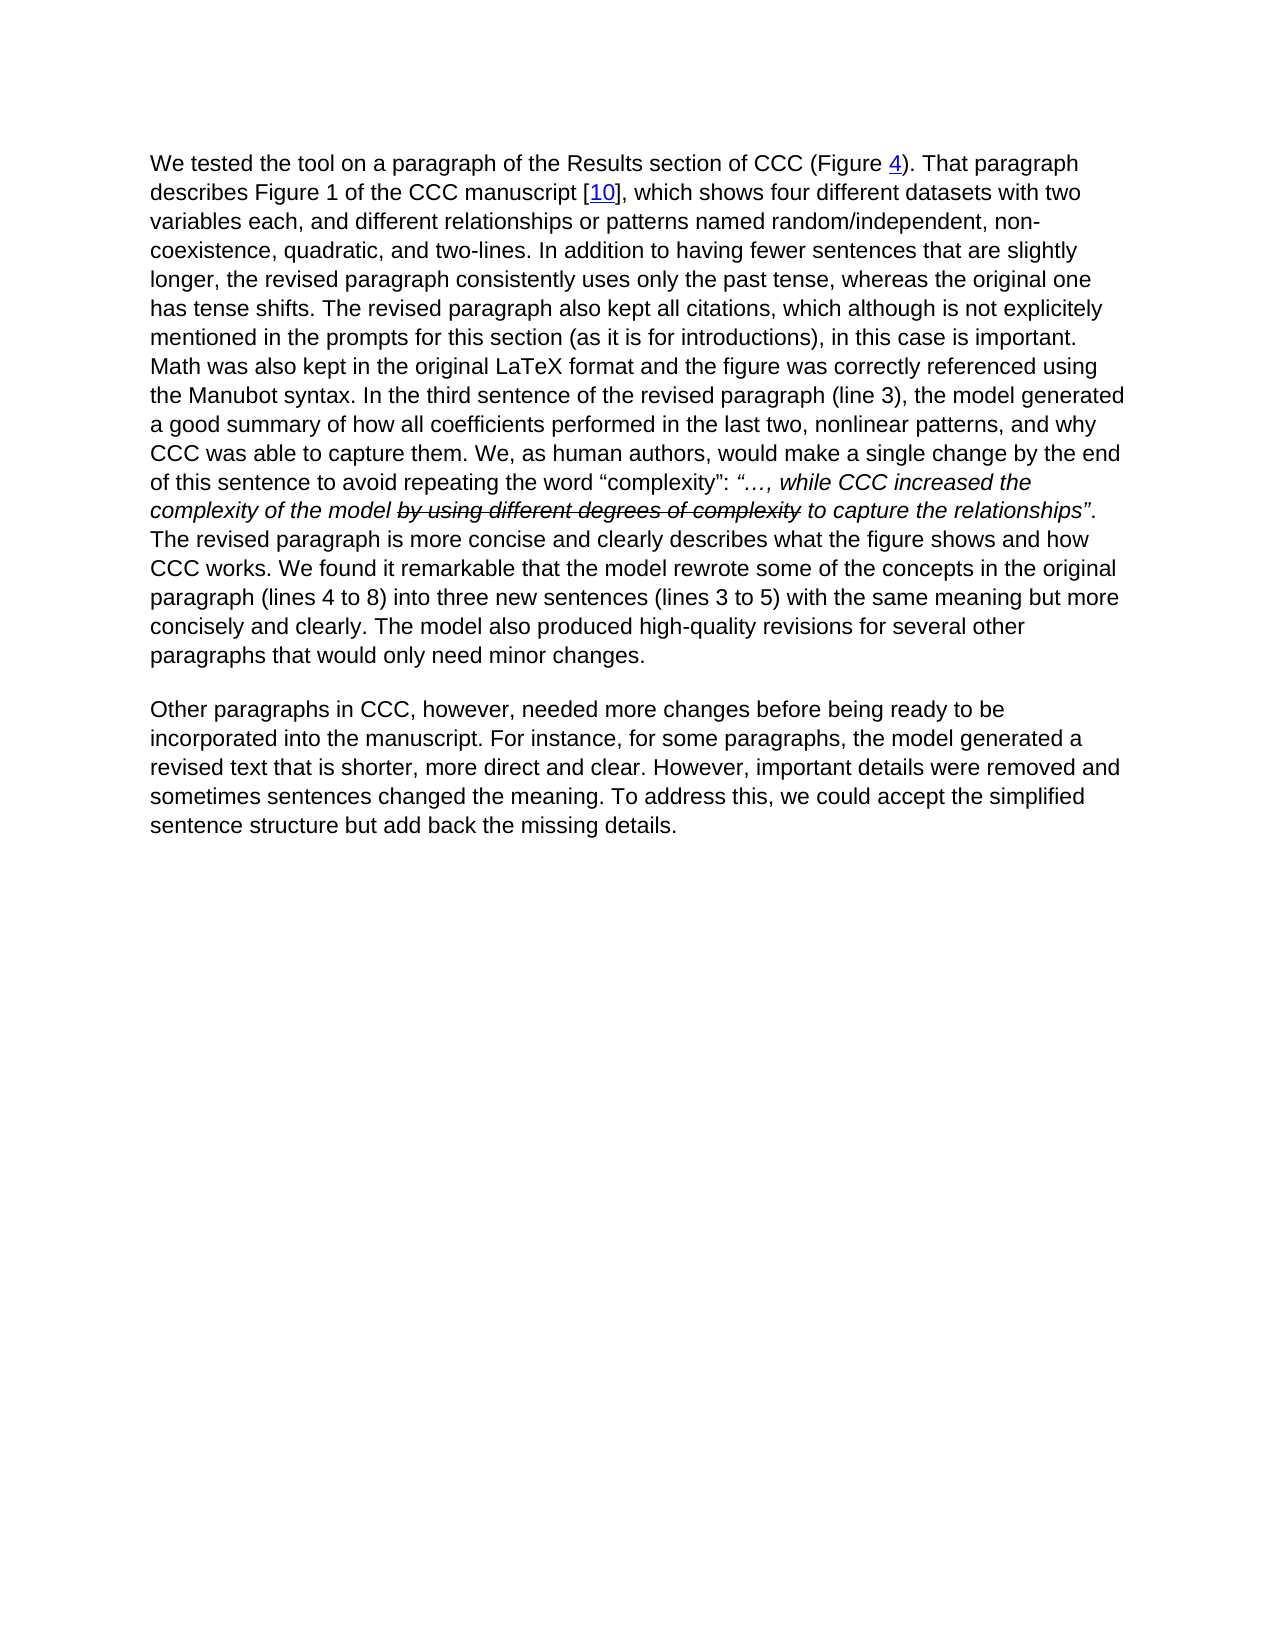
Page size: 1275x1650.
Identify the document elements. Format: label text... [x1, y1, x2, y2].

text We tested the tool on a paragraph of the Results section of CCC (Figure 4). That paragraph describes Figure 1 of the CCC manuscript [10], which shows four different datasets with two variables each, and different relationships or patterns named random/independent, non-coexistence, quadratic, and two-lines. In addition to having fewer sentences that are slightly longer, the revised paragraph consistently uses only the past tense, whereas the original one has tense shifts. The revised paragraph also kept all citations, which although is not explicitely mentioned in the prompts for this section (as it is for introductions), in this case is important. Math was also kept in the original LaTeX format and the figure was correctly referenced using the Manubot syntax. In the third sentence of the revised paragraph (line 3), the model generated a good summary of how all coefficients performed in the last two, nonlinear patterns, and why CCC was able to capture them. We, as human authors, would make a single change by the end of this sentence to avoid repeating the word “complexity”: “…, while CCC increased the complexity of the model by using different degrees of complexity to capture the relationships”. The revised paragraph is more concise and clearly describes what the figure shows and how CCC works. We found it remarkable that the model rewrote some of the concepts in the original paragraph (lines 4 to 8) into three new sentences (lines 3 to 5) with the same meaning but more concisely and clearly. The model also produced high-quality revisions for several other paragraphs that would only need minor changes. [150, 150, 1125, 669]
text Other paragraphs in CCC, however, needed more changes before being ready to be incorporated into the manuscript. For instance, for some paragraphs, the model generated a revised text that is shorter, more direct and clear. However, important details were removed and sometimes sentences changed the meaning. To address this, we could accept the simplified sentence structure but add back the missing details. [150, 696, 1125, 838]
